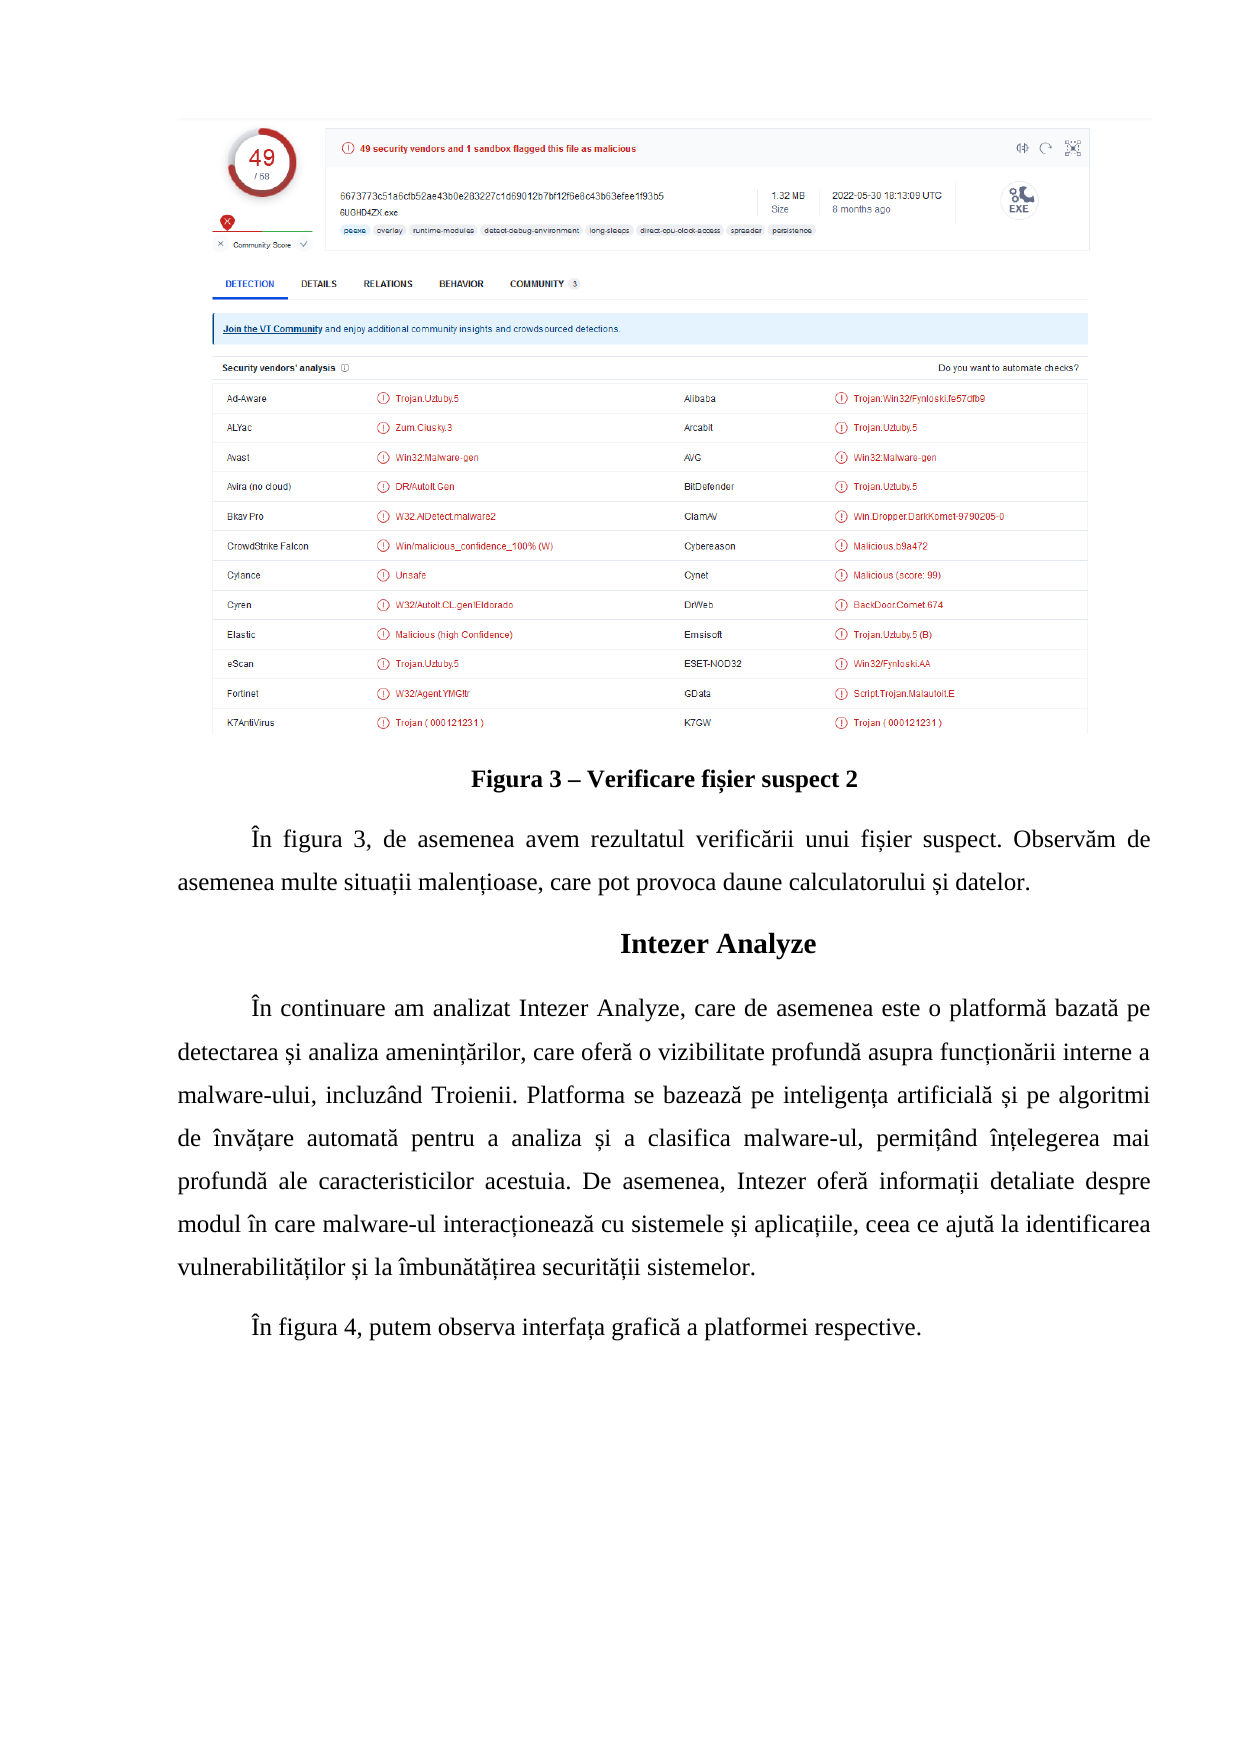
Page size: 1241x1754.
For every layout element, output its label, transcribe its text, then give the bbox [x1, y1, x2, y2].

text În continuare am analizat Intezer Analyze, care de asemenea este o platformă bazată pe detectarea și analiza amenințărilor, care oferă o vizibilitate profundă asupra funcționării interne a malware-ului, incluzând Troienii. Platforma se bazează pe inteligența artificială și pe algoritmi de învățare automată pentru a analiza și a clasifica malware-ul, permițând înțelegerea mai profundă ale caracteristicilor acestuia. De asemenea, Intezer oferă informații detaliate despre modul în care malware-ul interacționează cu sistemele și aplicațiile, ceea ce ajută la identificarea vulnerabilităților și la îmbunătățirea securității sistemelor. [177, 993, 1152, 1281]
text Figura 3 – Verificare fișier suspect 2 [177, 764, 1152, 793]
picture [177, 118, 1152, 734]
text Intezer Analyze [177, 927, 1152, 960]
text În figura 3, de asemenea avem rezultatul verificării unui fișier suspect. Observăm de asemenea multe situații malențioase, care pot provoca daune calculatorului și datelor. [177, 824, 1152, 896]
text În figura 4, putem observa interfața grafică a platformei respective. [177, 1312, 1152, 1341]
